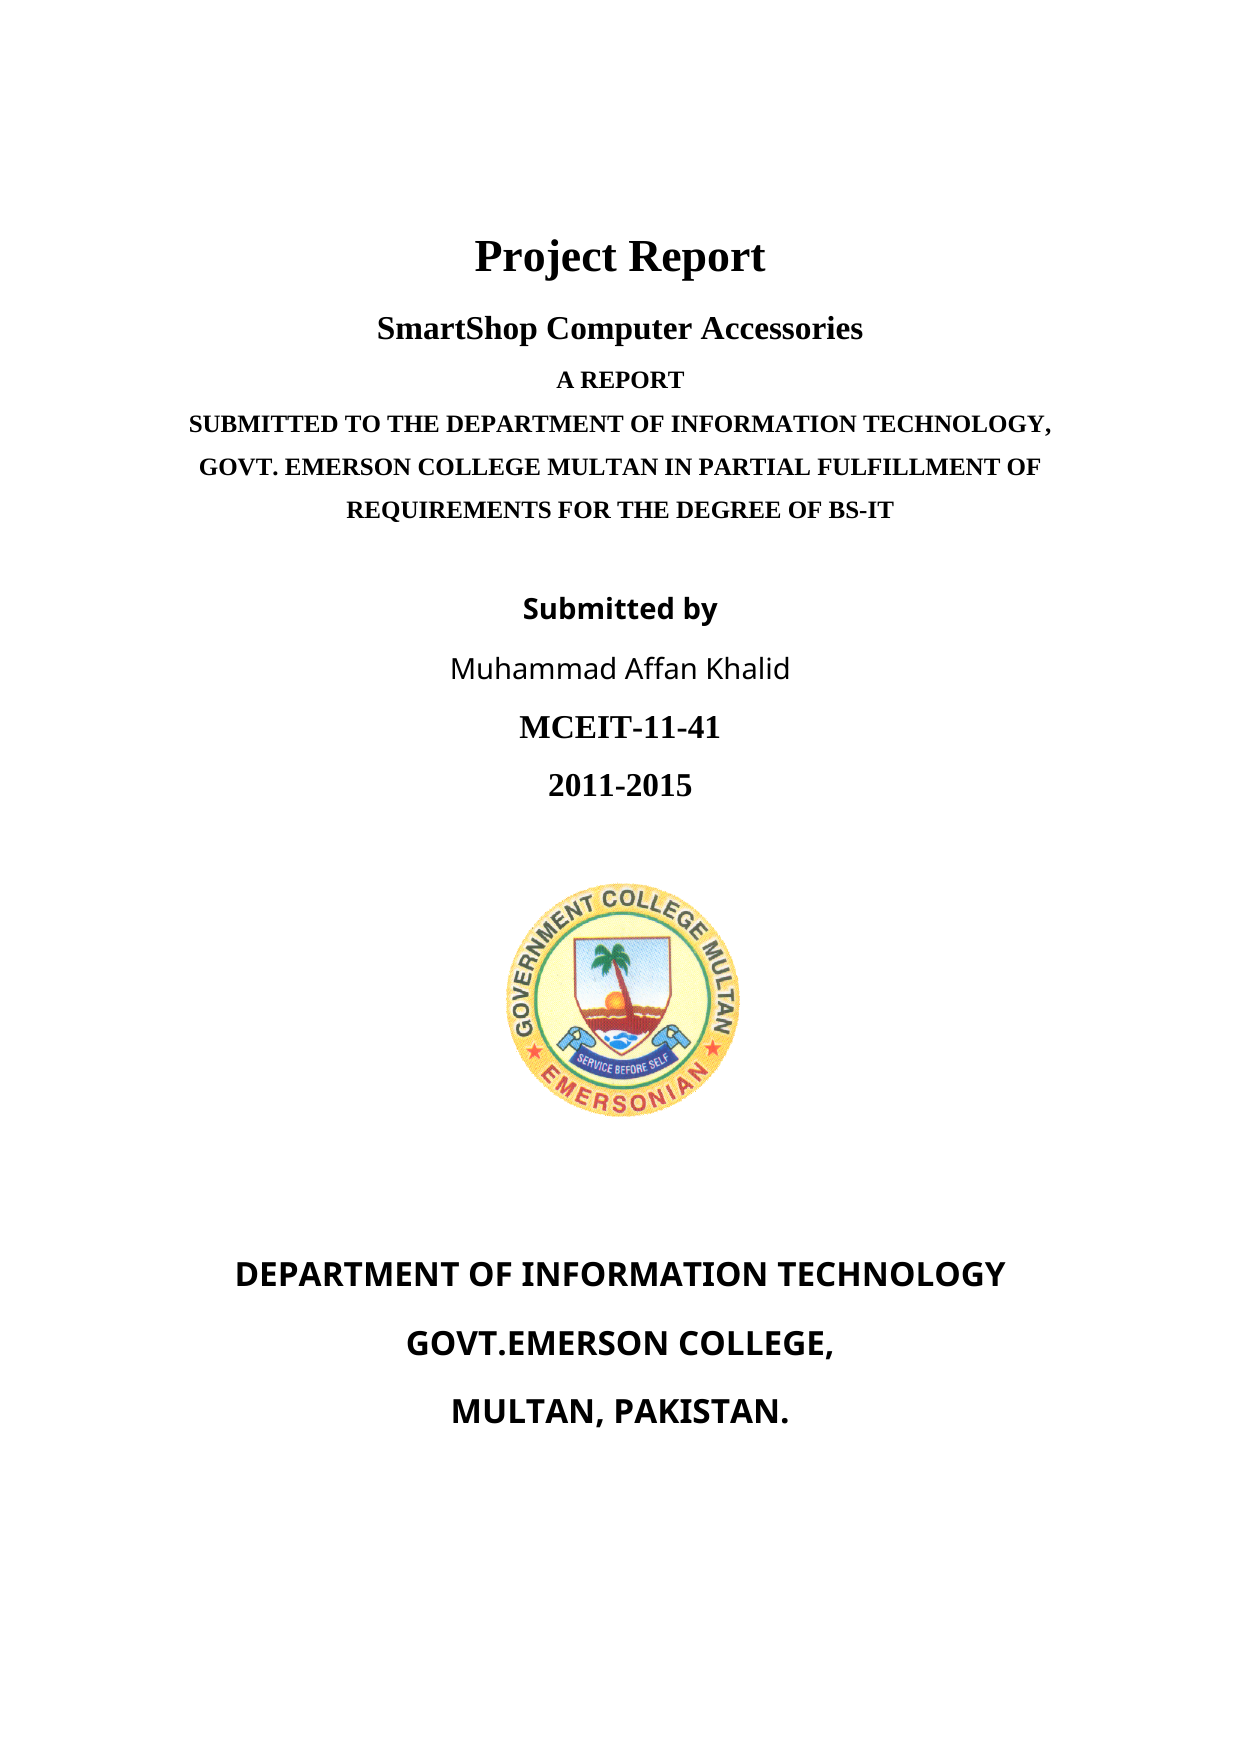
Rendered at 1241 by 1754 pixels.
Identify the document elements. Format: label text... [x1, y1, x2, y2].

text Muhammad Affan Khalid [150, 648, 1090, 688]
picture [480, 872, 760, 1138]
text 2011-2015 [150, 765, 1090, 803]
text Submitted by [150, 588, 1090, 628]
text A REPORT [150, 366, 1090, 394]
text SmartShop Computer Accessories [150, 308, 1090, 346]
text Project Report [150, 229, 1090, 282]
text MCEIT-11-41 [150, 707, 1090, 746]
text MULTAN, PAKISTAN. [150, 1387, 1090, 1433]
text SUBMITTED TO THE DEPARTMENT OF INFORMATION TECHNOLOGY, GOVT. EMERSON COLLEGE MULTAN IN PARTIAL FULFILLMENT OF REQUIREMENTS FOR THE DEGREE OF BS-IT [150, 409, 1090, 524]
text DEPARTMENT OF INFORMATION TECHNOLOGY [150, 1251, 1090, 1297]
text GOVT.EMERSON COLLEGE, [150, 1319, 1090, 1365]
